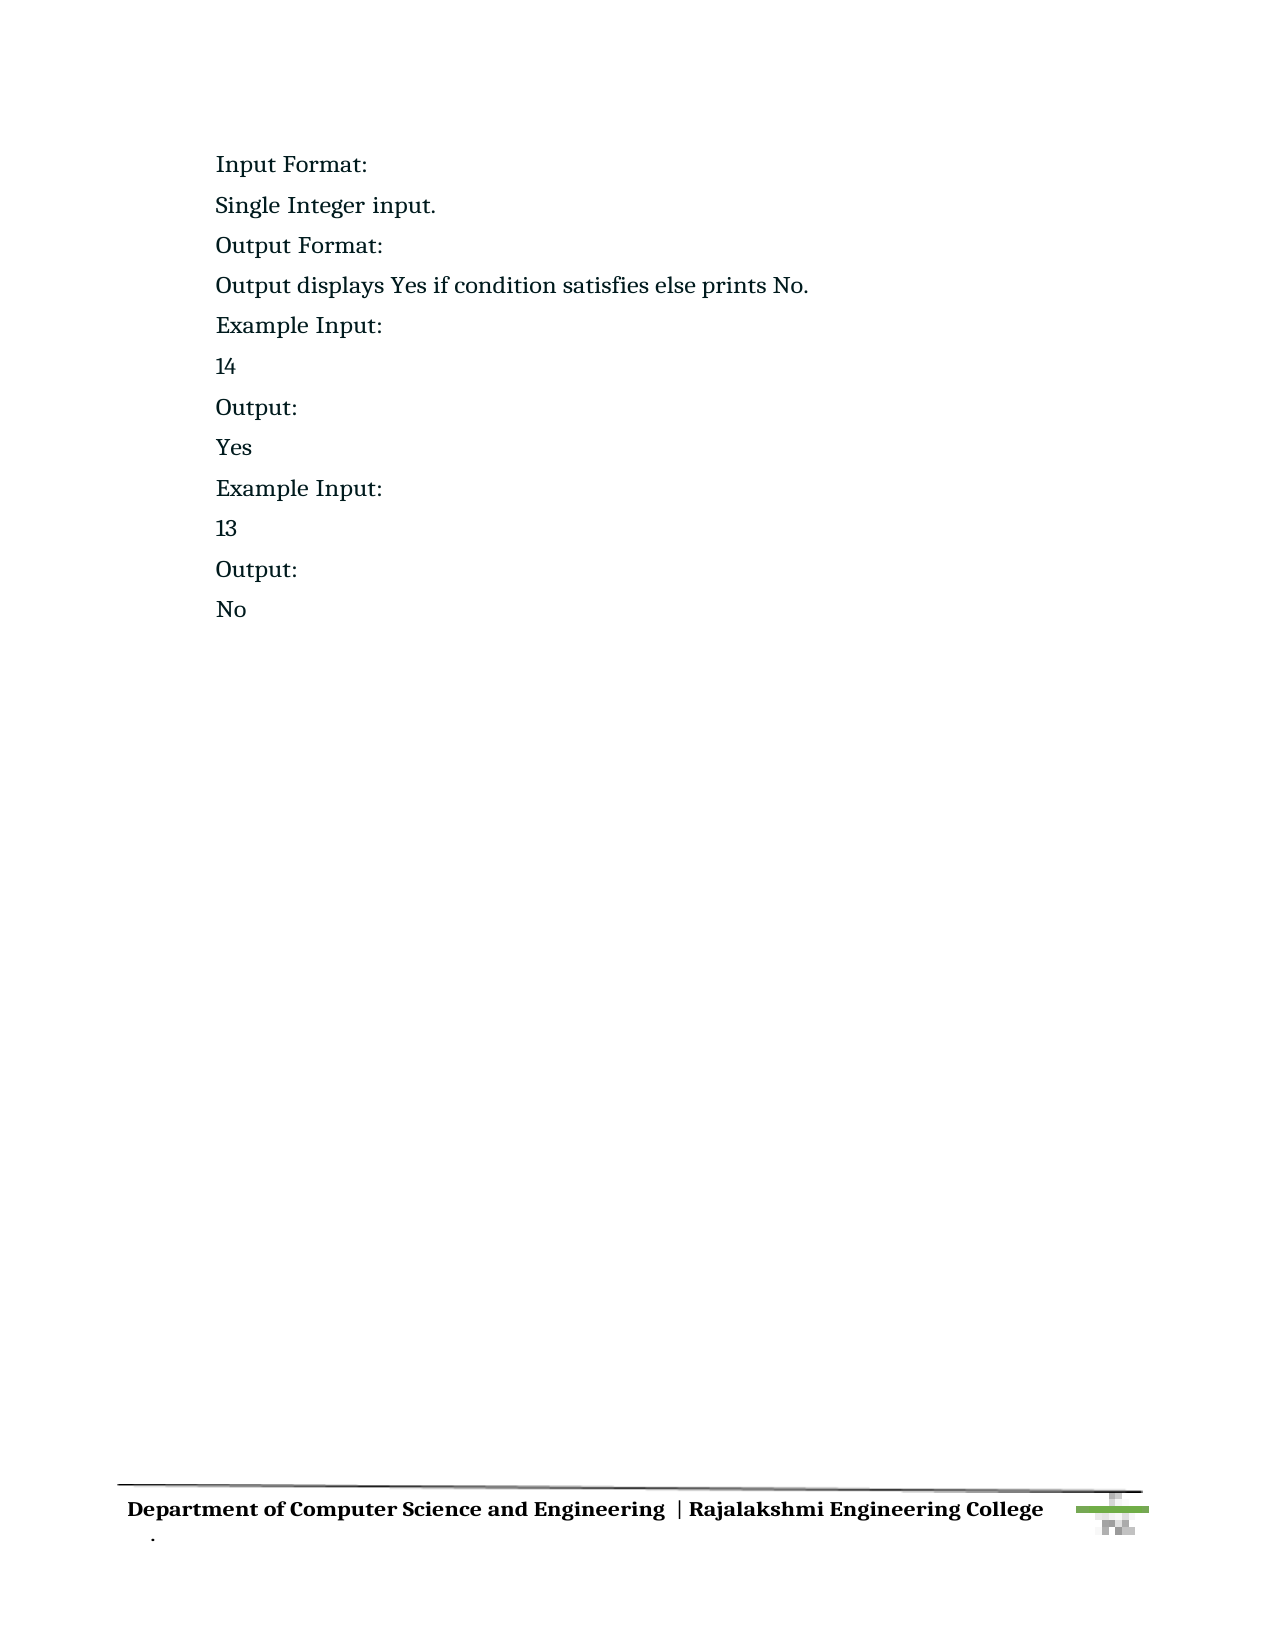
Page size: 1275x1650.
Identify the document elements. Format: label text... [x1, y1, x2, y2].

text Single Integer input. Output Format: [216, 192, 447, 259]
text Output: [216, 393, 1152, 421]
text Yes [216, 434, 1152, 462]
text Output displays Yes if condition satisfies else prints No. Example Input: [216, 272, 853, 340]
text Output: No [216, 555, 303, 623]
text Example Input: 13 [216, 475, 390, 543]
text Input Format: [216, 151, 1152, 178]
picture [117, 1484, 1149, 1535]
text 14 [216, 352, 1152, 380]
